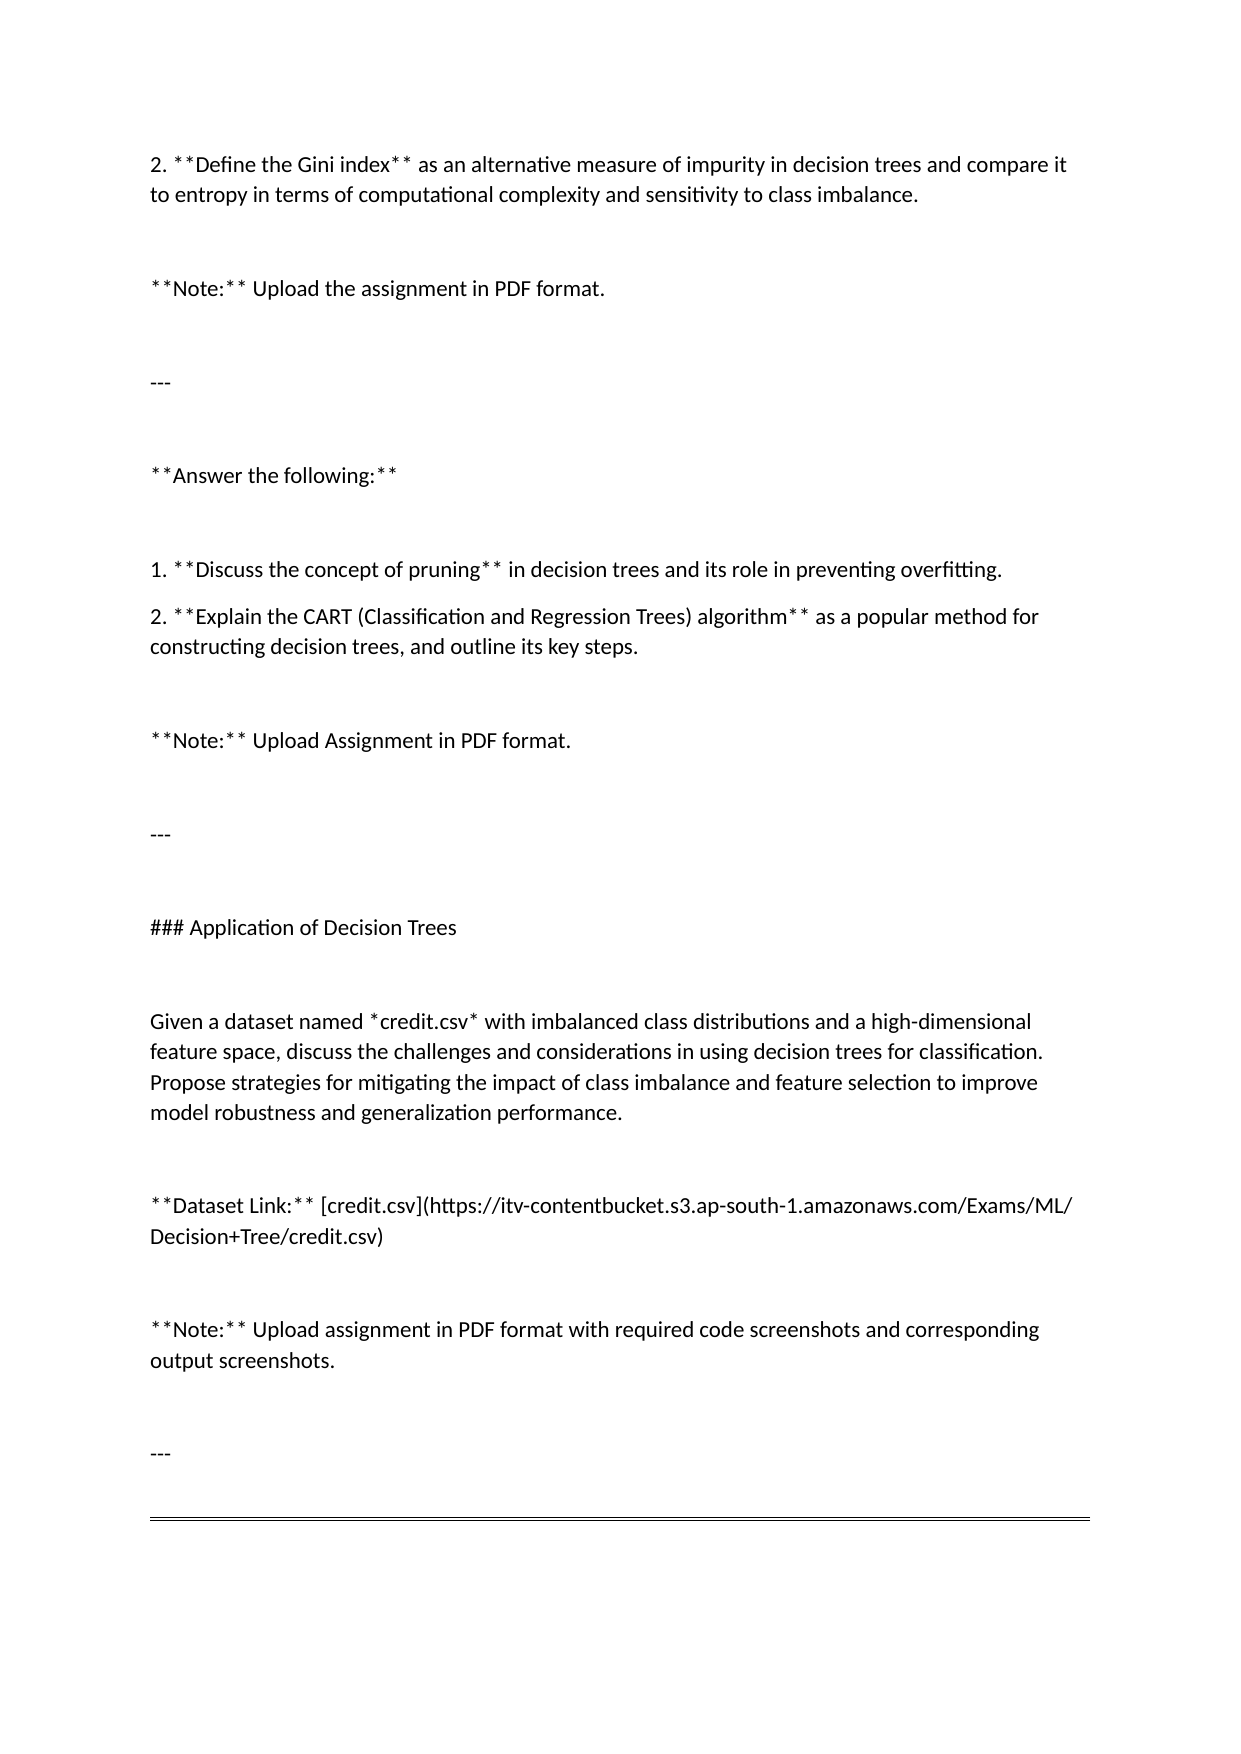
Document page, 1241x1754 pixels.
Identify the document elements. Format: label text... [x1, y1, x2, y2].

text **Note:** Upload Assignment in PDF format. [150, 726, 1090, 754]
text **Note:** Upload assignment in PDF format with required code screenshots and corresponding output screenshots. [150, 1316, 1090, 1374]
text --- [150, 368, 1090, 396]
text **Dataset Link:** [credit.csv](https://itv-contentbucket.s3.ap-south-1.amazonaws.com/Exams/ML/Decision+Tree/credit.csv) [150, 1192, 1090, 1250]
text **Note:** Upload the assignment in PDF format. [150, 274, 1090, 302]
text 2. **Explain the CART (Classification and Regression Trees) algorithm** as a popular method for constructing decision trees, and outline its key steps. [150, 602, 1090, 660]
text Given a dataset named *credit.csv* with imbalanced class distributions and a high-dimensional feature space, discuss the challenges and considerations in using decision trees for classification. Propose strategies for mitigating the impact of class imbalance and feature selection to improve model robustness and generalization performance. [150, 1007, 1090, 1126]
text 2. **Define the Gini index** as an alternative measure of impurity in decision trees and compare it to entropy in terms of computational complexity and sensitivity to class imbalance. [150, 150, 1090, 208]
text ### Application of Decision Trees [150, 913, 1090, 942]
text --- [150, 820, 1090, 848]
text **Answer the following:** [150, 461, 1090, 489]
text 1. **Discuss the concept of pruning** in decision trees and its role in preventing overfitting. [150, 555, 1090, 583]
text --- [150, 1439, 1090, 1468]
